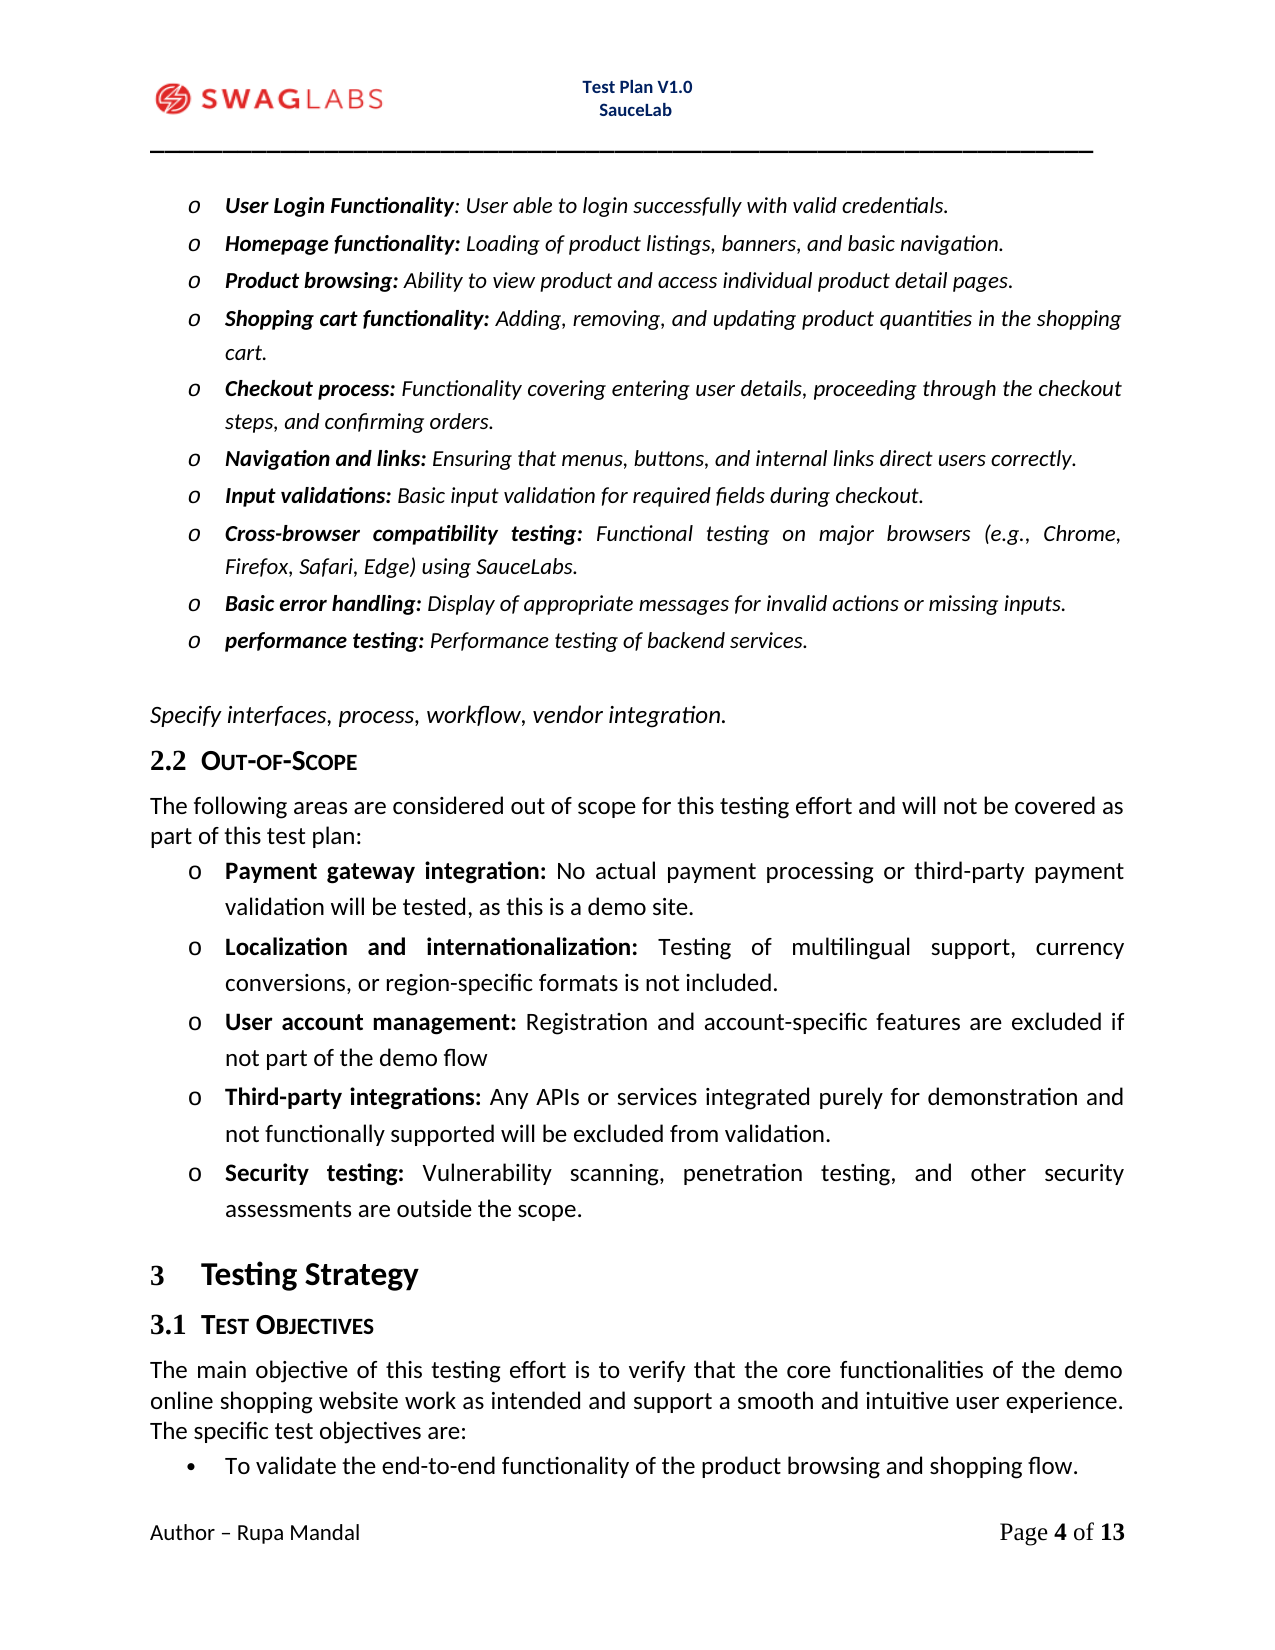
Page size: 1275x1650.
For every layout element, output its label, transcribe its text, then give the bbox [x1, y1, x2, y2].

list Third-party integrations: Any APIs or services integrated purely for demonstration and not functionally supported will be excluded from validation. [187, 1081, 1125, 1148]
list performance testing: Performance testing of backend services. [187, 626, 1125, 656]
subtitle Testing Strategy [150, 1253, 1125, 1294]
list Security testing: Vulnerability scanning, penetration testing, and other security assessments are outside the scope. [187, 1157, 1125, 1224]
list Navigation and links: Ensuring that menus, buttons, and internal links direct users correctly. [187, 444, 1125, 473]
list Localization and internationalization: Testing of multilingual support, currency conversions, or region-specific formats is not included. [187, 931, 1125, 997]
list User account management: Registration and account-specific features are excluded if not part of the demo flow [187, 1006, 1125, 1073]
list To validate the end-to-end functionality of the product browsing and shopping flow. [187, 1450, 1125, 1481]
text The main objective of this testing effort is to verify that the core functionalities of the demo online shopping website work as intended and support a smooth and intuitive user experience. The specific test objectives are: [150, 1354, 1125, 1446]
list Shopping cart functionality: Adding, removing, and updating product quantities in the shopping cart. [187, 304, 1125, 366]
list Product browsing: Ability to view product and access individual product detail pages. [187, 267, 1125, 296]
list Basic error handling: Display of appropriate messages for invalid actions or missing inputs. [187, 589, 1125, 618]
text The following areas are considered out of scope for this testing effort and will not be covered as part of this test plan: [150, 790, 1125, 851]
list User Login Functionality: User able to login successfully with valid credentials. [187, 191, 1125, 220]
subtitle Out-of-Scope [150, 742, 1125, 777]
list Homepage functionality: Loading of product listings, banners, and basic navigation. [187, 229, 1125, 258]
list Checkout process: Functionality covering entering user details, proceeding through the checkout steps, and confirming orders. [187, 374, 1125, 435]
subtitle Test Objectives [150, 1306, 1125, 1342]
list Input validations: Basic input validation for required fields during checkout. [187, 481, 1125, 511]
list Cross-browser compatibility testing: Functional testing on major browsers (e.g., Chrome, Firefox, Safari, Edge) using SauceLabs. [187, 519, 1125, 580]
list Payment gateway integration: No actual payment processing or third-party payment validation will be tested, as this is a demo site. [187, 855, 1125, 922]
text Specify interfaces, process, workflow, vendor integration. [150, 699, 1125, 729]
picture [150, 77, 392, 118]
